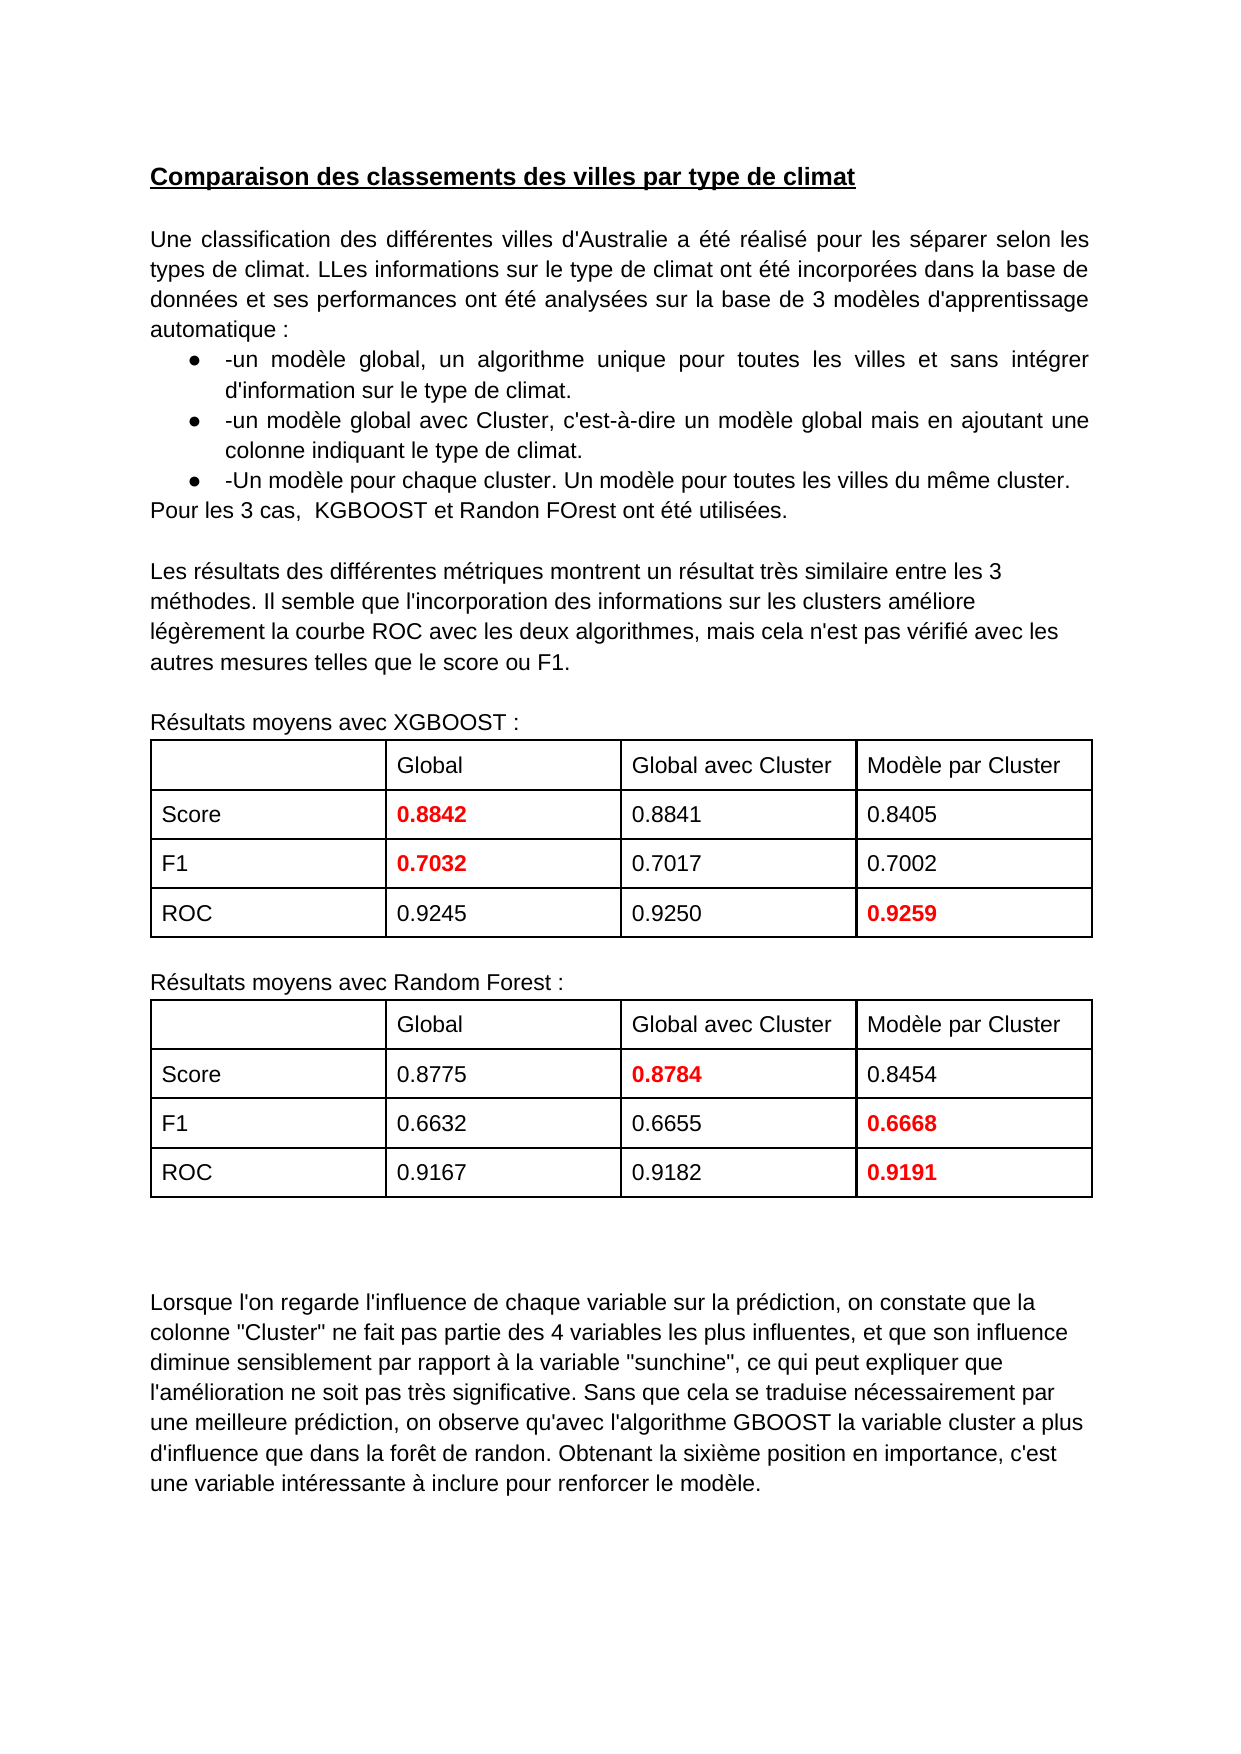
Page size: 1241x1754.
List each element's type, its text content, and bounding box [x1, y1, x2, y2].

table_cell 0.8842 [387, 791, 620, 838]
table_cell 0.6668 [858, 1099, 1091, 1147]
text Les résultats des différentes métriques montrent un résultat très similaire entre les 3 méthodes. Il semble que l'incorporation des informations sur les clusters améliore légèrement la courbe ROC avec les deux algorithmes, mais cela n'est pas vérifié avec les autres mesures telles que le score ou F1. [150, 558, 1090, 675]
text Résultats moyens avec Random Forest : [150, 968, 1090, 995]
table_cell 0.7032 [387, 840, 620, 887]
table_cell F1 [152, 1099, 385, 1147]
table_cell 0.8784 [622, 1050, 855, 1097]
list -Un modèle pour chaque cluster. Un modèle pour toutes les villes du même cluster. [187, 467, 1090, 494]
table_cell 0.8775 [387, 1050, 620, 1097]
table_cell 0.9182 [622, 1149, 855, 1196]
table_cell 0.8405 [858, 791, 1091, 838]
table_header Global avec Cluster [622, 741, 855, 788]
table_cell 0.9167 [387, 1149, 620, 1196]
table_cell 0.9191 [858, 1149, 1091, 1196]
text Résultats moyens avec XGBOOST : [150, 709, 1090, 735]
list -un modèle global, un algorithme unique pour toutes les villes et sans intégrer d'information sur le type de climat. [187, 346, 1090, 403]
text Une classification des différentes villes d'Australie a été réalisé pour les séparer selon les types de climat. LLes informations sur le type de climat ont été incorporées dans la base de données et ses performances ont été analysées sur la base de 3 modèles d'apprentissage automatique : [150, 226, 1090, 343]
text Comparaison des classements des villes par type de climat [150, 162, 1090, 191]
table_cell 0.8841 [622, 791, 855, 838]
table_cell ROC [152, 889, 385, 936]
table_cell 0.9250 [622, 889, 855, 936]
table_header Global avec Cluster [622, 1001, 855, 1048]
table_cell 0.9245 [387, 889, 620, 936]
text Pour les 3 cas, KGBOOST et Randon FOrest ont été utilisées. [150, 497, 1090, 524]
table_cell Score [152, 1050, 385, 1097]
table_header Global [387, 1001, 620, 1048]
table_cell Score [152, 791, 385, 838]
table_cell ROC [152, 1149, 385, 1196]
table_cell 0.7017 [622, 840, 855, 887]
table_header [152, 1001, 385, 1048]
table_header Modèle par Cluster [858, 1001, 1091, 1048]
text Lorsque l'on regarde l'influence de chaque variable sur la prédiction, on constate que la colonne "Cluster" ne fait pas partie des 4 variables les plus influentes, et que son influence diminue sensiblement par rapport à la variable "sunchine", ce qui peut expliquer que l'amélioration ne soit pas très significative. Sans que cela se traduise nécessairement par une meilleure prédiction, on observe qu'avec l'algorithme GBOOST la variable cluster a plus d'influence que dans la forêt de randon. Obtenant la sixième position en importance, c'est une variable intéressante à inclure pour renforcer le modèle. [150, 1288, 1090, 1496]
table_cell 0.9259 [858, 889, 1091, 936]
table_header Modèle par Cluster [858, 741, 1091, 788]
list -un modèle global avec Cluster, c'est-à-dire un modèle global mais en ajoutant une colonne indiquant le type de climat. [187, 407, 1090, 463]
table_header [152, 741, 385, 788]
table_cell 0.7002 [858, 840, 1091, 887]
table_header Global [387, 741, 620, 788]
table_cell 0.6655 [622, 1099, 855, 1147]
table_cell F1 [152, 840, 385, 887]
table_cell 0.8454 [858, 1050, 1091, 1097]
table_cell 0.6632 [387, 1099, 620, 1147]
